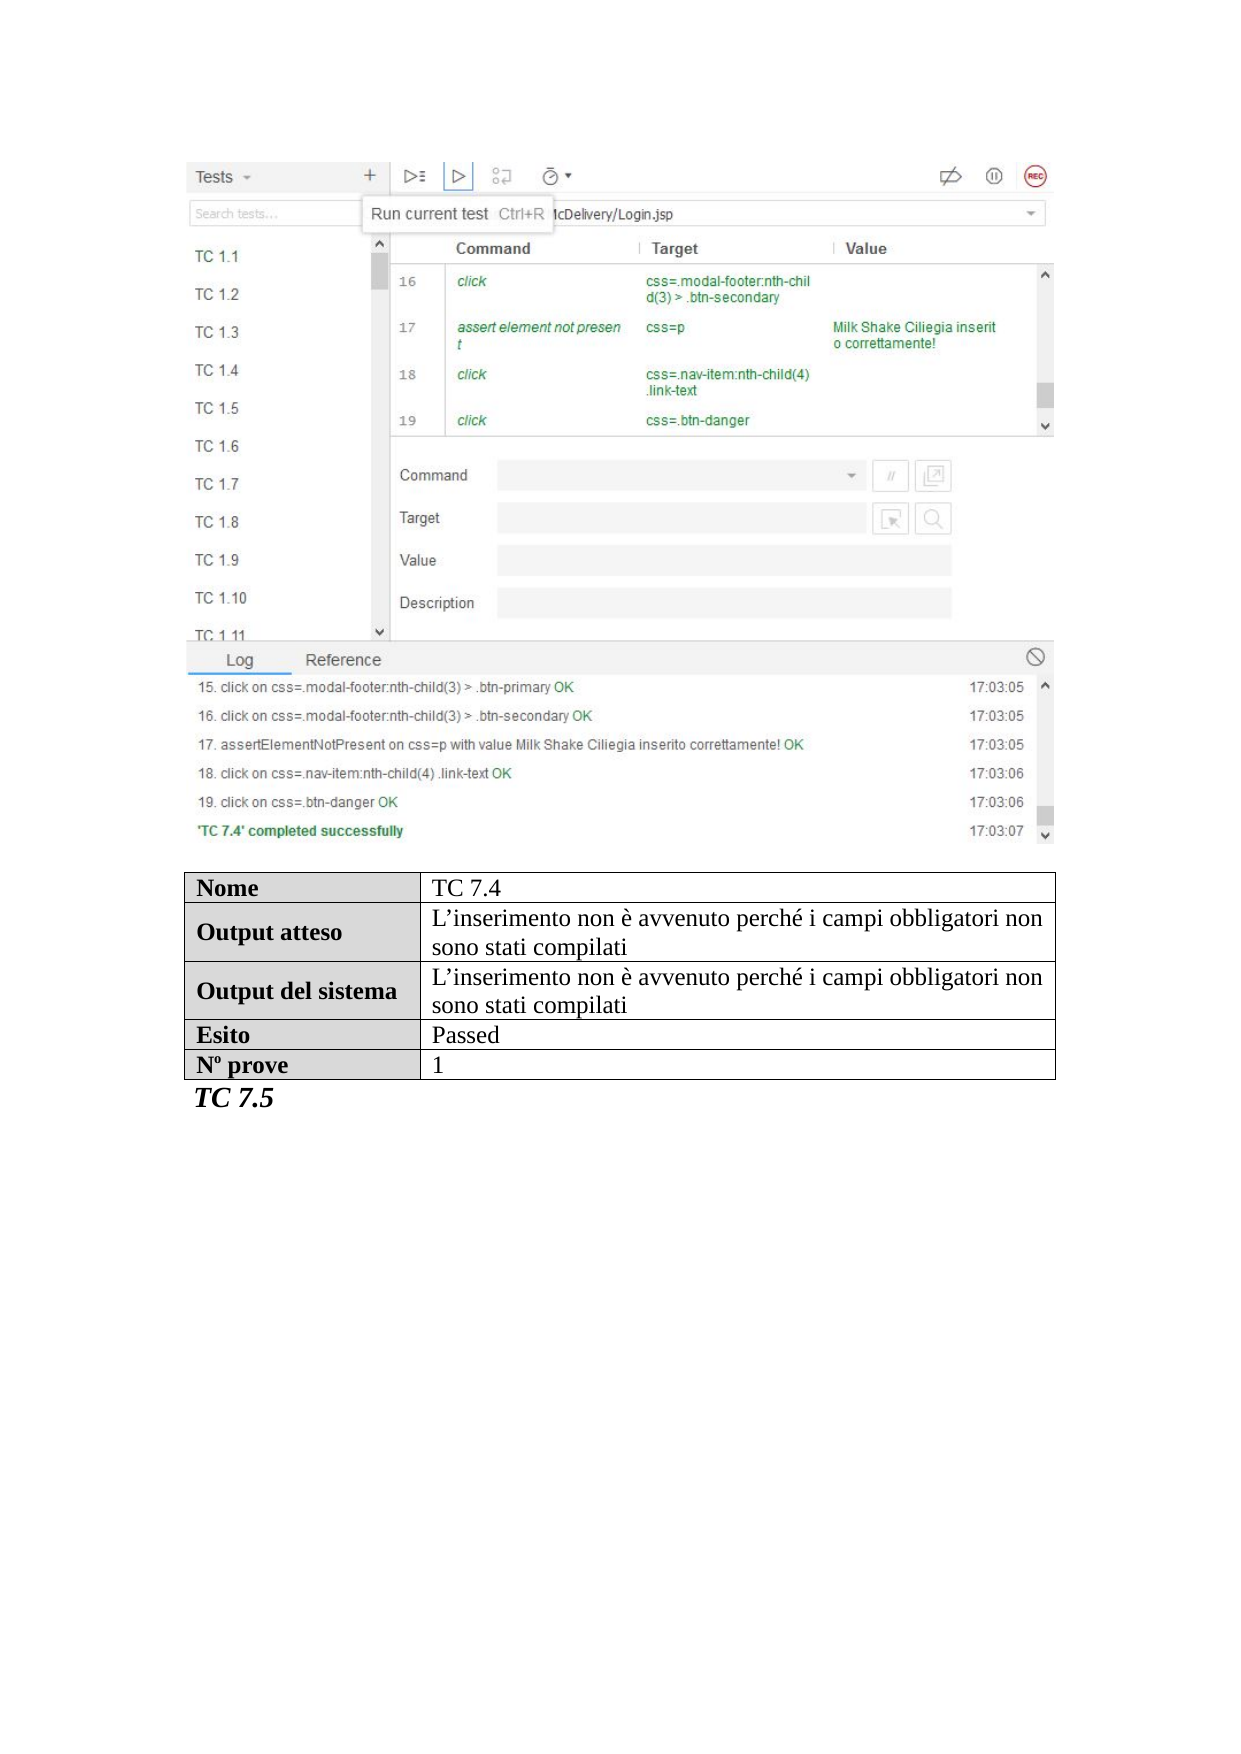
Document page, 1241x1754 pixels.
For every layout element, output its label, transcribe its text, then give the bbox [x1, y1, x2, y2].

table_cell Output atteso [185, 903, 420, 961]
table_cell L’inserimento non è avvenuto perché i campi obbligatori non sono stati compilati [421, 903, 1055, 961]
table_cell Esito [185, 1020, 420, 1049]
table_cell 1 [421, 1050, 1055, 1079]
table_cell L’inserimento non è avvenuto perché i campi obbligatori non sono stati compilati [421, 962, 1055, 1019]
table_cell Passed [421, 1020, 1055, 1049]
table_cell No prove [185, 1050, 420, 1079]
table_header TC 7.4 [421, 873, 1055, 902]
table_header Nome [185, 873, 420, 902]
subtitle TC 7.5 [193, 1080, 1122, 1113]
table_cell Output del sistema [185, 962, 420, 1019]
